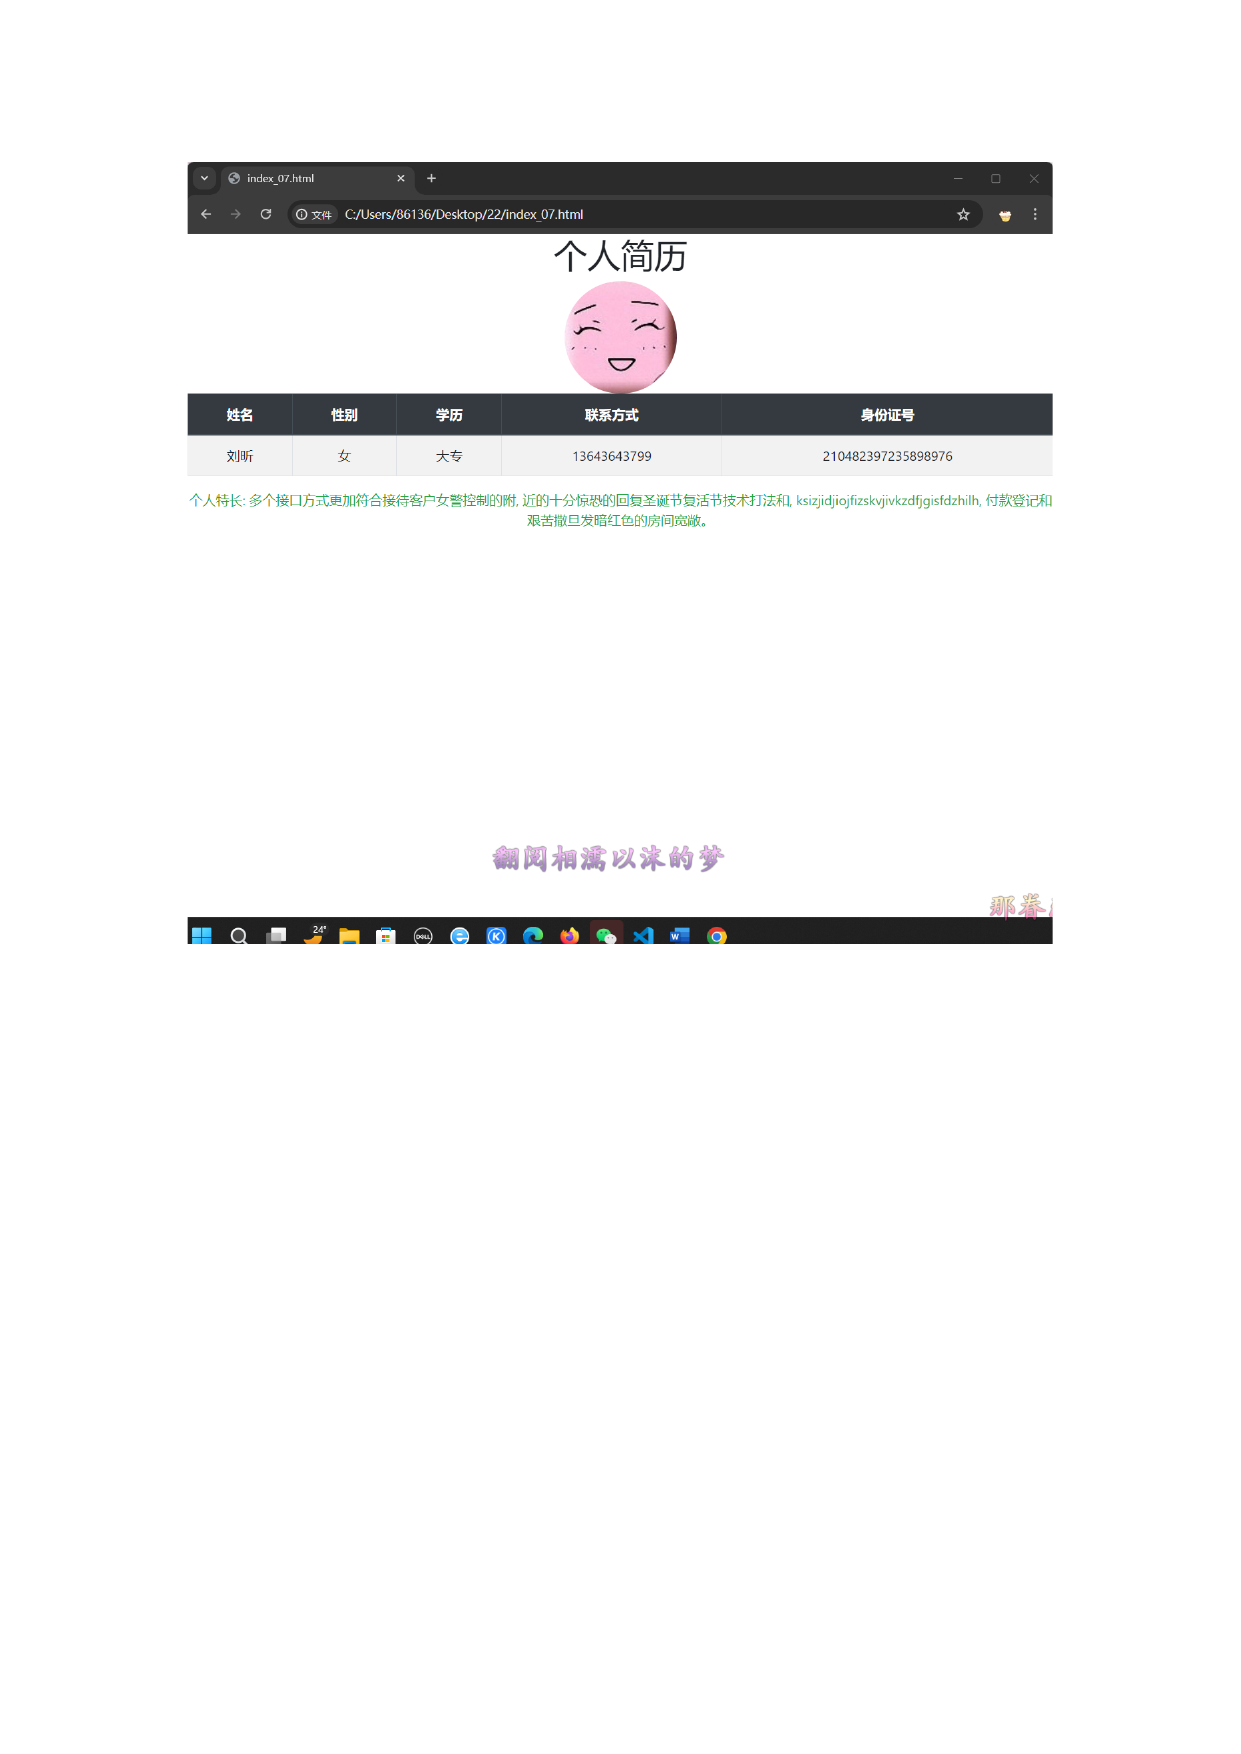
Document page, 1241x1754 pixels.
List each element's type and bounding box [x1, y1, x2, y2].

picture [187, 162, 1053, 944]
